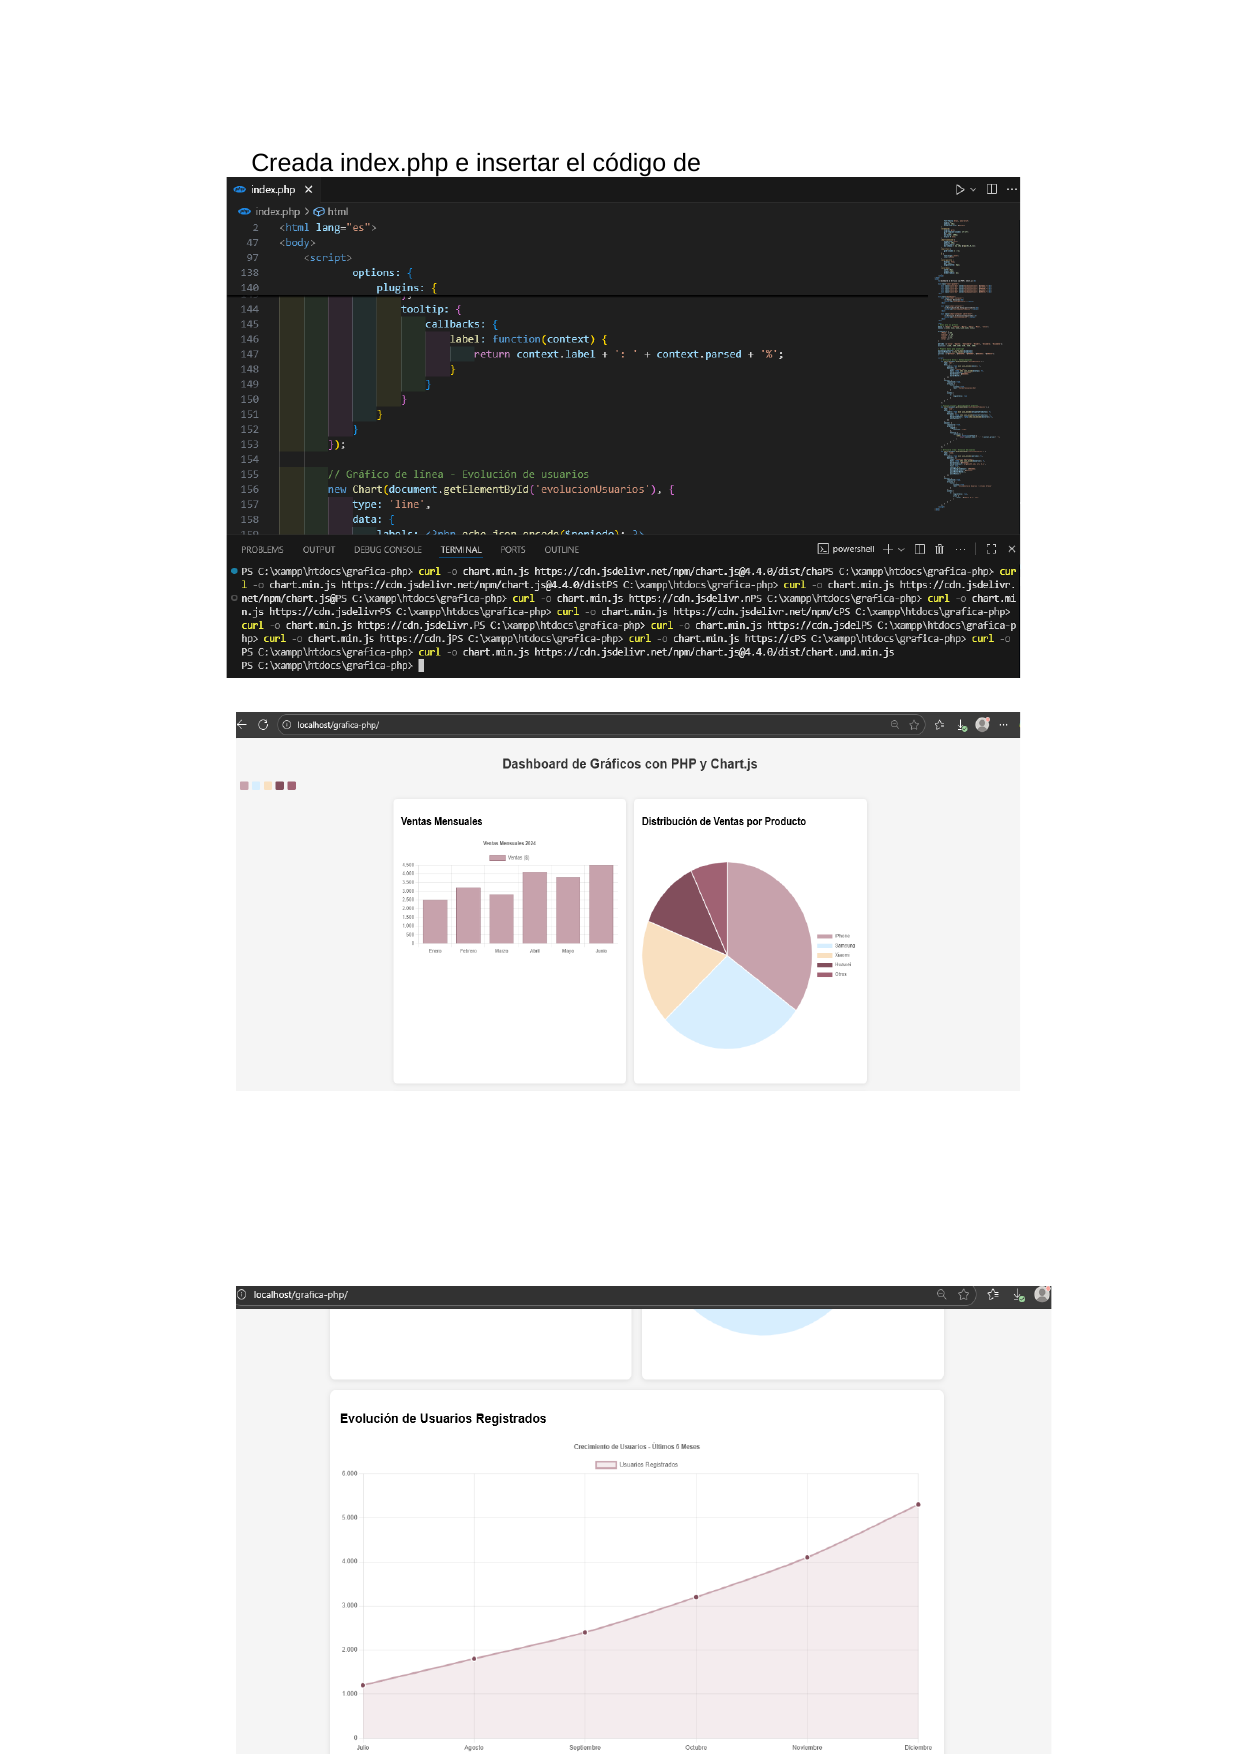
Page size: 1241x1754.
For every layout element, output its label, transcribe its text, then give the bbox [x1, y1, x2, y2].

picture [226, 177, 1021, 678]
text Creada index.php e insertar el código de [177, 148, 1063, 176]
picture [236, 1286, 1052, 1754]
picture [236, 712, 1021, 1091]
